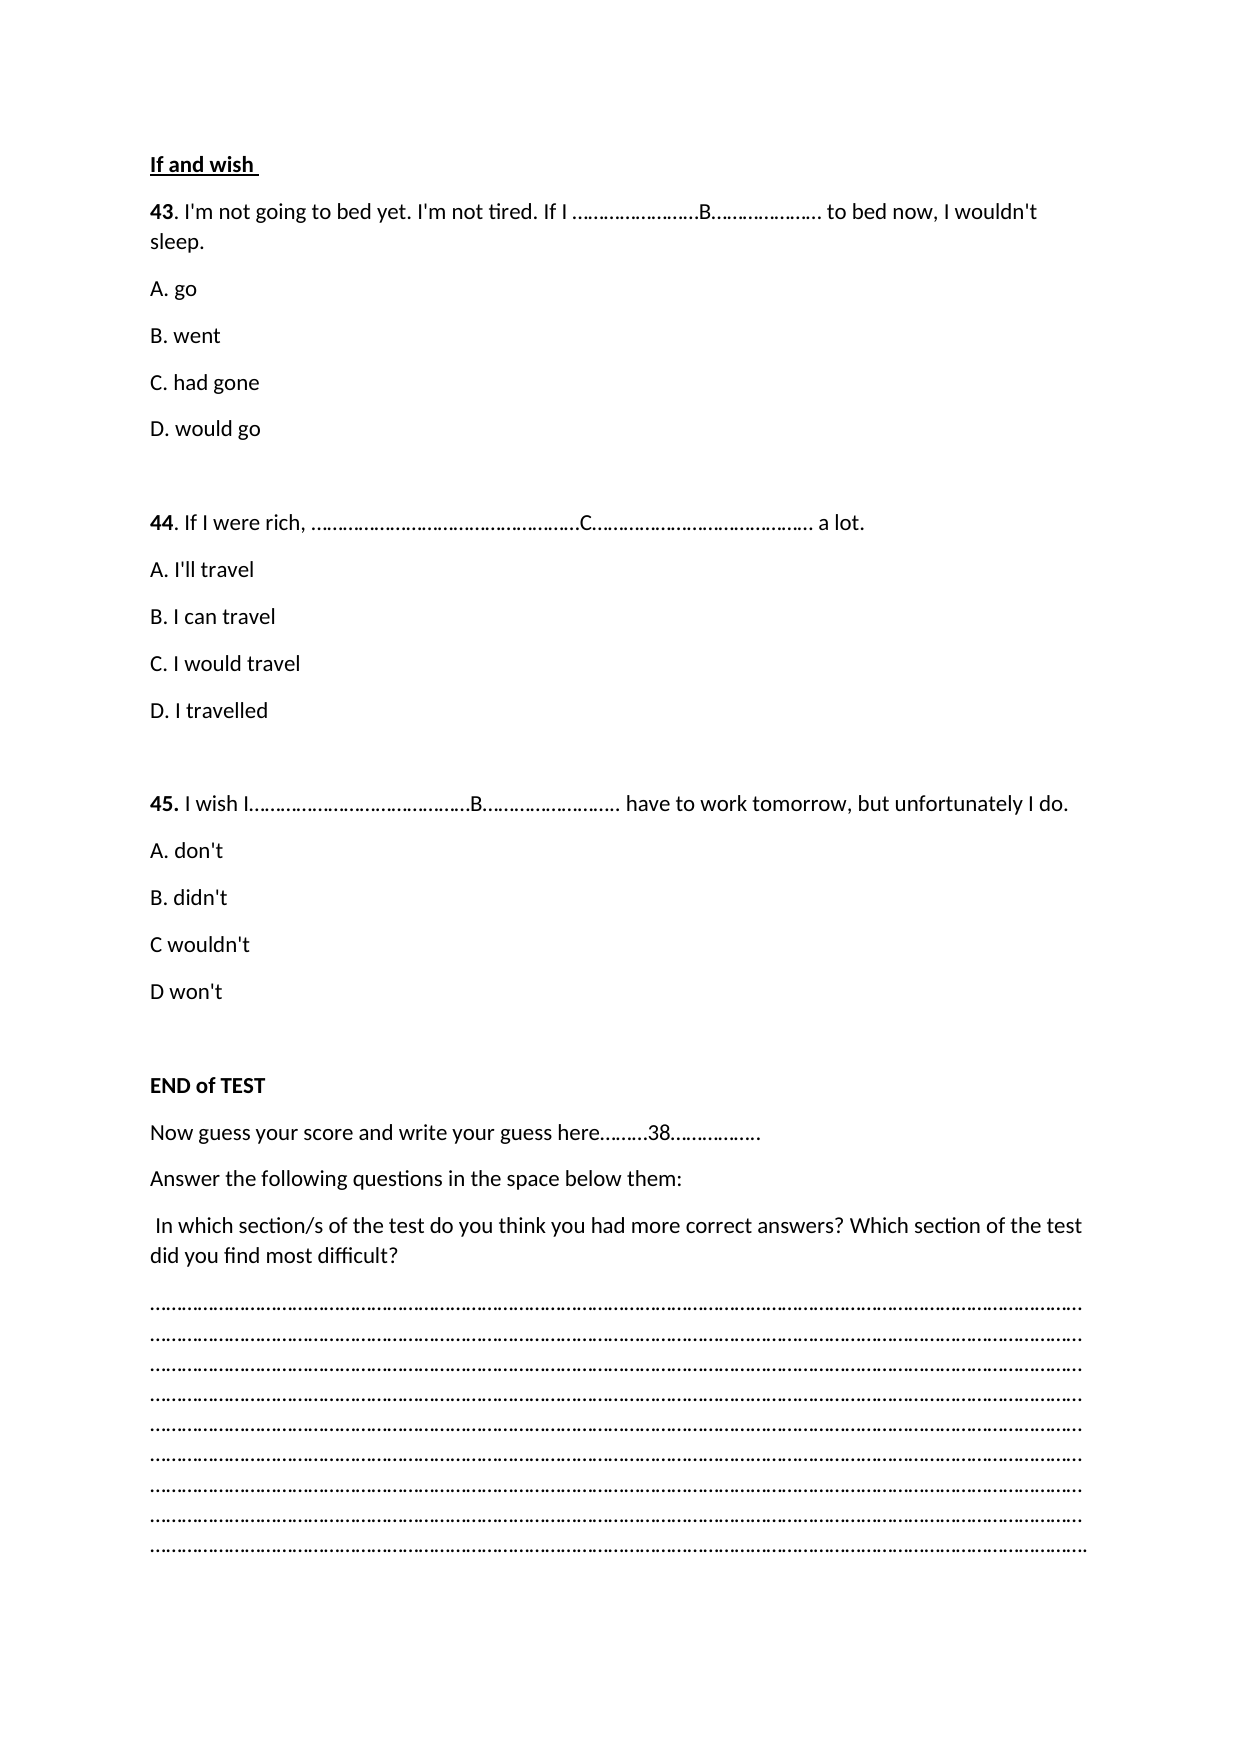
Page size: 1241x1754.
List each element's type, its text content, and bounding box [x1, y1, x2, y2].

text D won't [150, 977, 1090, 1005]
text In which section/s of the test do you think you had more correct answers? Which section of the test did you find most difficult? [150, 1211, 1090, 1270]
text B. went [150, 321, 1090, 349]
text B. didn't [150, 883, 1090, 911]
text C wouldn't [150, 930, 1090, 958]
text 45. I wish I……………………………………B…………………….. have to work tomorrow, but unfortunately I do. [150, 789, 1090, 818]
text D. I travelled [150, 696, 1090, 724]
text END of TEST [150, 1071, 1090, 1099]
text A. go [150, 274, 1090, 302]
text C. had gone [150, 368, 1090, 396]
text C. I would travel [150, 649, 1090, 677]
text 44. If I were rich, ……………………………………………C…………………………………… a lot. [150, 508, 1090, 536]
text B. I can travel [150, 602, 1090, 630]
text ………………………………………………………………………………………………………………………………………………………………………………………………………………………………………………………………………………………………………………………………………………………………………………………………………………………………………………………………………………………………………………………………………………………………………………………………………………………………………………………………………………………………………………………………………………………………………………………………………………………………………………………………………………………………………………………………………………………………………………………………………………………………………………………………………………………………………………………………………………………………………………………………………………………………………………………………………………………………………………………………………………………………………………………………………………………………………………………………………. [150, 1288, 1090, 1558]
text If and wish [150, 150, 1090, 178]
text Answer the following questions in the space below them: [150, 1164, 1090, 1193]
text A. I'll travel [150, 555, 1090, 583]
text A. don't [150, 836, 1090, 864]
text 43. I'm not going to bed yet. I'm not tired. If I ……………………B………………… to bed now, I wouldn't sleep. [150, 197, 1090, 255]
text Now guess your score and write your guess here………38…………….. [150, 1118, 1090, 1146]
text D. would go [150, 414, 1090, 443]
